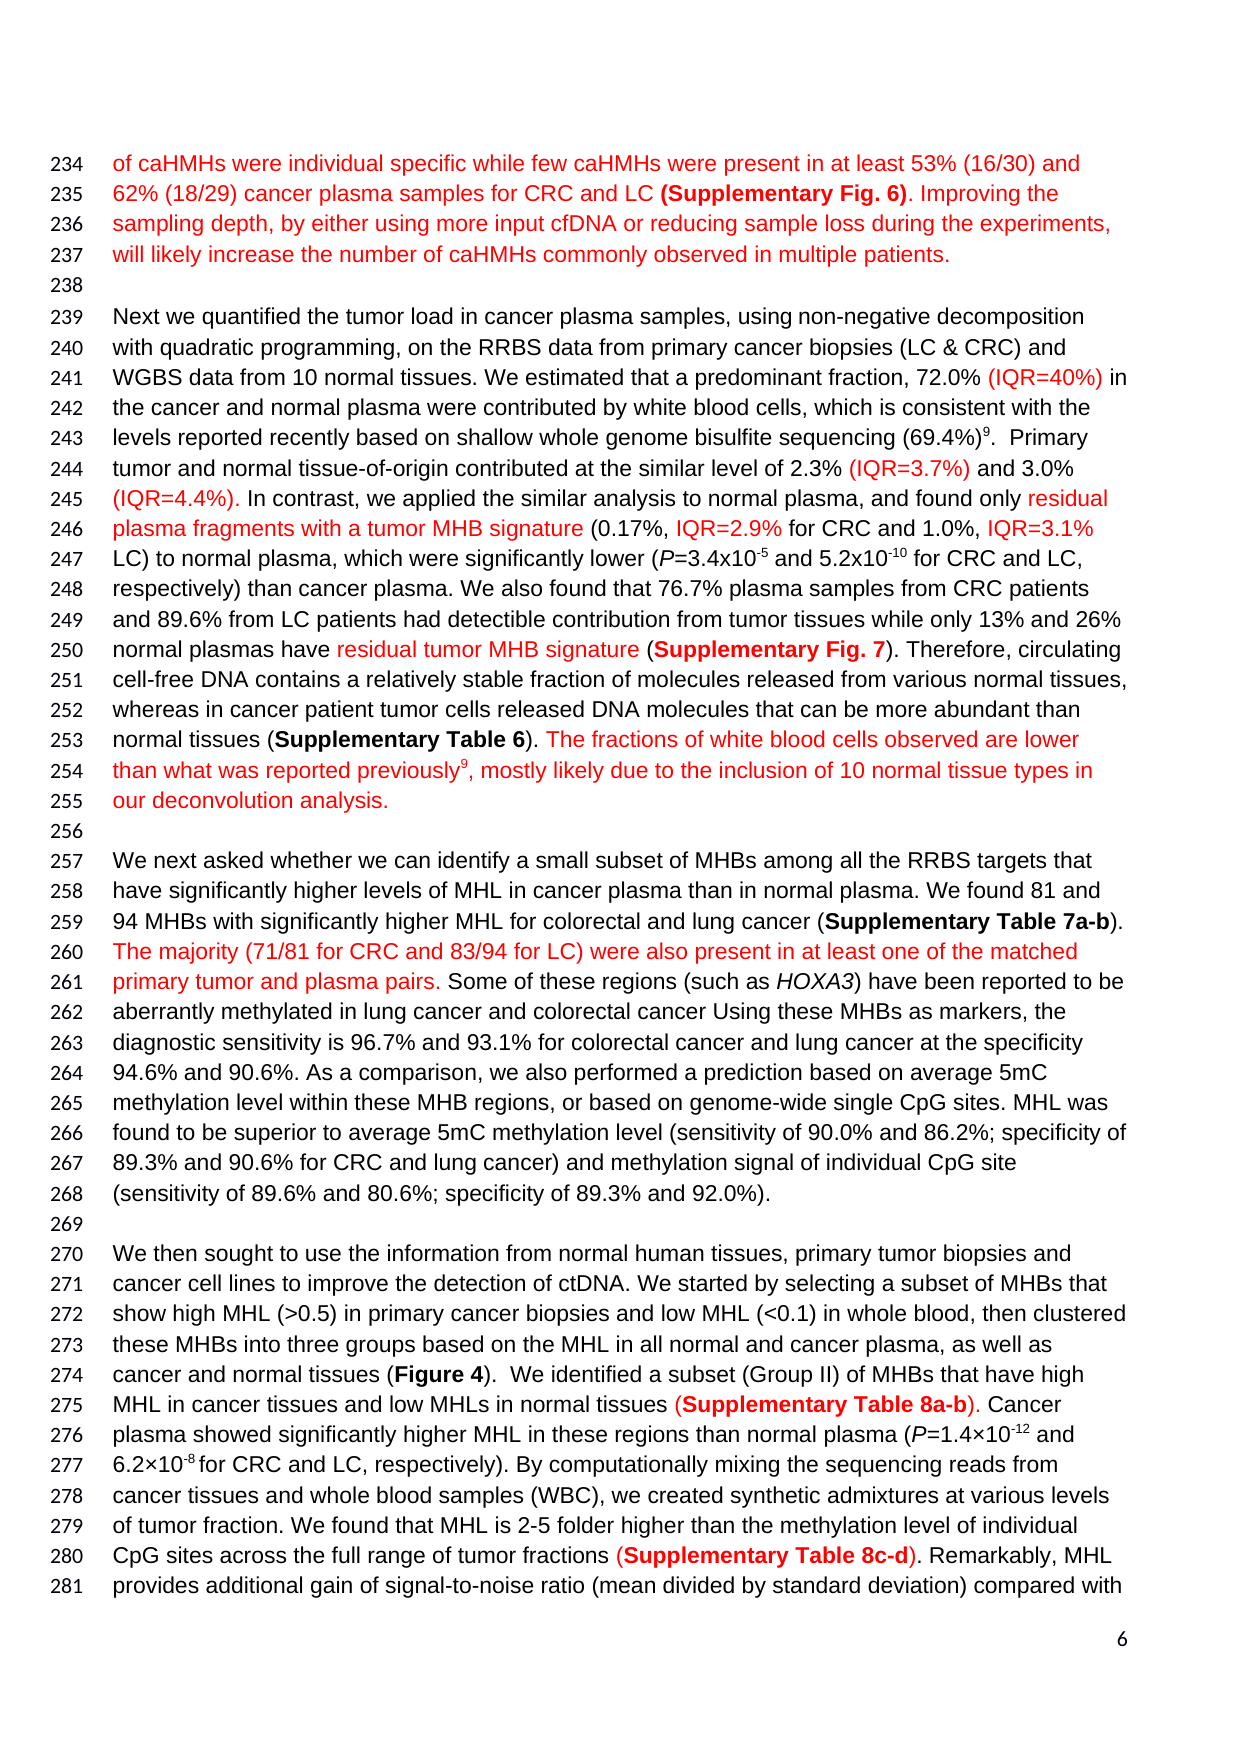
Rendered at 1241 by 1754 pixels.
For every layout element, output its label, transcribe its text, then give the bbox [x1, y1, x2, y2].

text We next asked whether we can identify a small subset of MHBs among all the RRBS targets that have significantly higher levels of MHL in cancer plasma than in normal plasma. We found 81 and 94 MHBs with significantly higher MHL for colorectal and lung cancer (Supplementary Table 7a-b). The majority (71/81 for CRC and 83/94 for LC) were also present in at least one of the matched primary tumor and plasma pairs. Some of these regions (such as HOXA3) have been reported to be aberrantly methylated in lung cancer and colorectal cancer Using these MHBs as markers, the diagnostic sensitivity is 96.7% and 93.1% for colorectal cancer and lung cancer at the specificity 94.6% and 90.6%. As a comparison, we also performed a prediction based on average 5mC methylation level within these MHB regions, or based on genome-wide single CpG sites. MHL was found to be superior to average 5mC methylation level (sensitivity of 90.0% and 86.2%; specificity of 89.3% and 90.6% for CRC and lung cancer) and methylation signal of individual CpG site (sensitivity of 89.6% and 80.6%; specificity of 89.3% and 92.0%). [112, 847, 1128, 1206]
text Next we quantified the tumor load in cancer plasma samples, using non-negative decomposition with quadratic programming, on the RRBS data from primary cancer biopsies (LC & CRC) and WGBS data from 10 normal tissues. We estimated that a predominant fraction, 72.0% (IQR=40%) in the cancer and normal plasma were contributed by white blood cells, which is consistent with the levels reported recently based on shallow whole genome bisulfite sequencing (69.4%)9. Primary tumor and normal tissue-of-origin contributed at the similar level of 2.3% (IQR=3.7%) and 3.0% (IQR=4.4%). In contrast, we applied the similar analysis to normal plasma, and found only residual plasma fragments with a tumor MHB signature (0.17%, IQR=2.9% for CRC and 1.0%, IQR=3.1% LC) to normal plasma, which were significantly lower (P=3.4x10-5 and 5.2x10-10 for CRC and LC, respectively) than cancer plasma. We also found that 76.7% plasma samples from CRC patients and 89.6% from LC patients had detectible contribution from tumor tissues while only 13% and 26% normal plasmas have residual tumor MHB signature (Supplementary Fig. 7). Therefore, circulating cell-free DNA contains a relatively stable fraction of molecules released from various normal tissues, whereas in cancer patient tumor cells released DNA molecules that can be more abundant than normal tissues (Supplementary Table 6). The fractions of white blood cells observed are lower than what was reported previously9, mostly likely due to the inclusion of 10 normal tissue types in our deconvolution analysis. [112, 302, 1128, 813]
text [112, 150, 1128, 268]
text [112, 1240, 1128, 1598]
